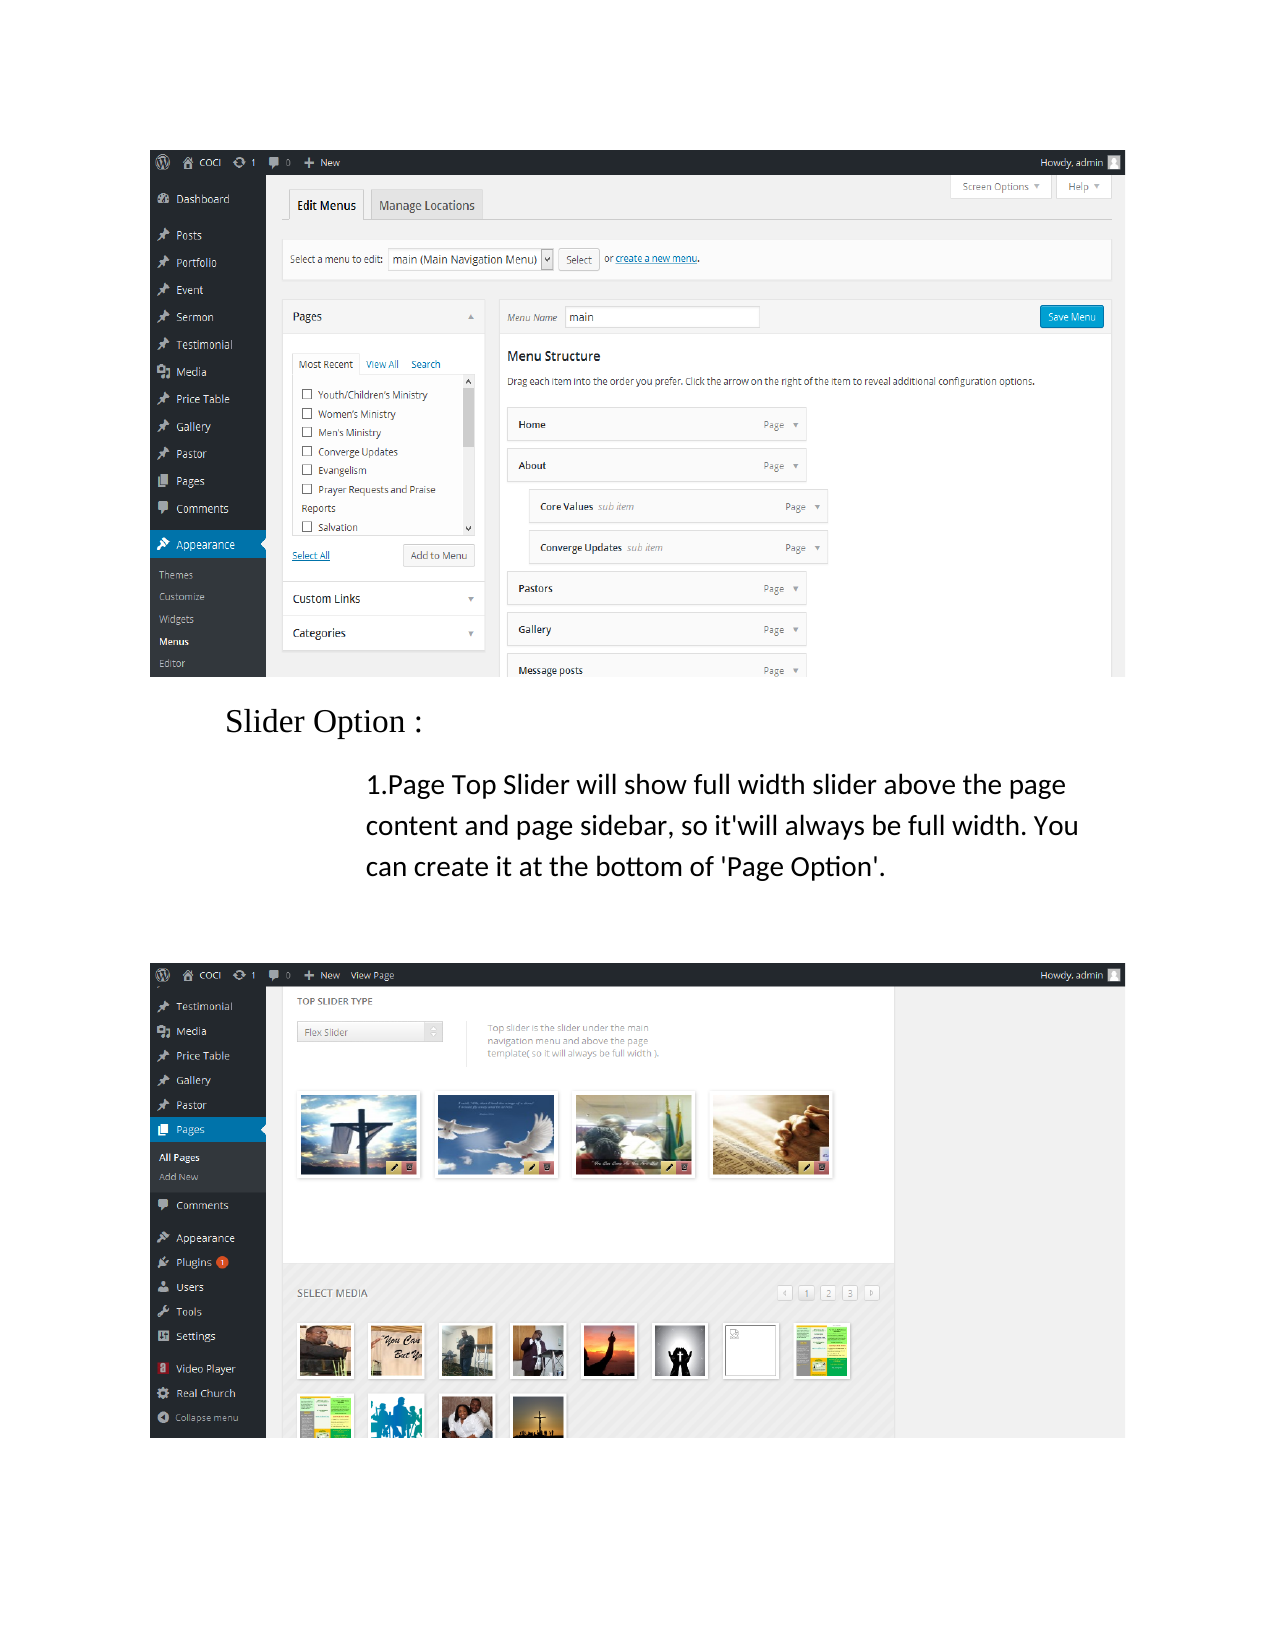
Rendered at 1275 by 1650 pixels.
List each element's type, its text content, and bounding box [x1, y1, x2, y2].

picture [158, 1125, 168, 1135]
picture [150, 963, 1125, 1438]
text 1.Page Top Slider will show full width slider above the page content and page sidebar, so it'will always be full width. You can create it at the bottom of 'Page Option'. [366, 766, 1125, 884]
picture [150, 150, 1125, 677]
picture [161, 539, 168, 546]
text Slider Option : [150, 702, 1125, 740]
